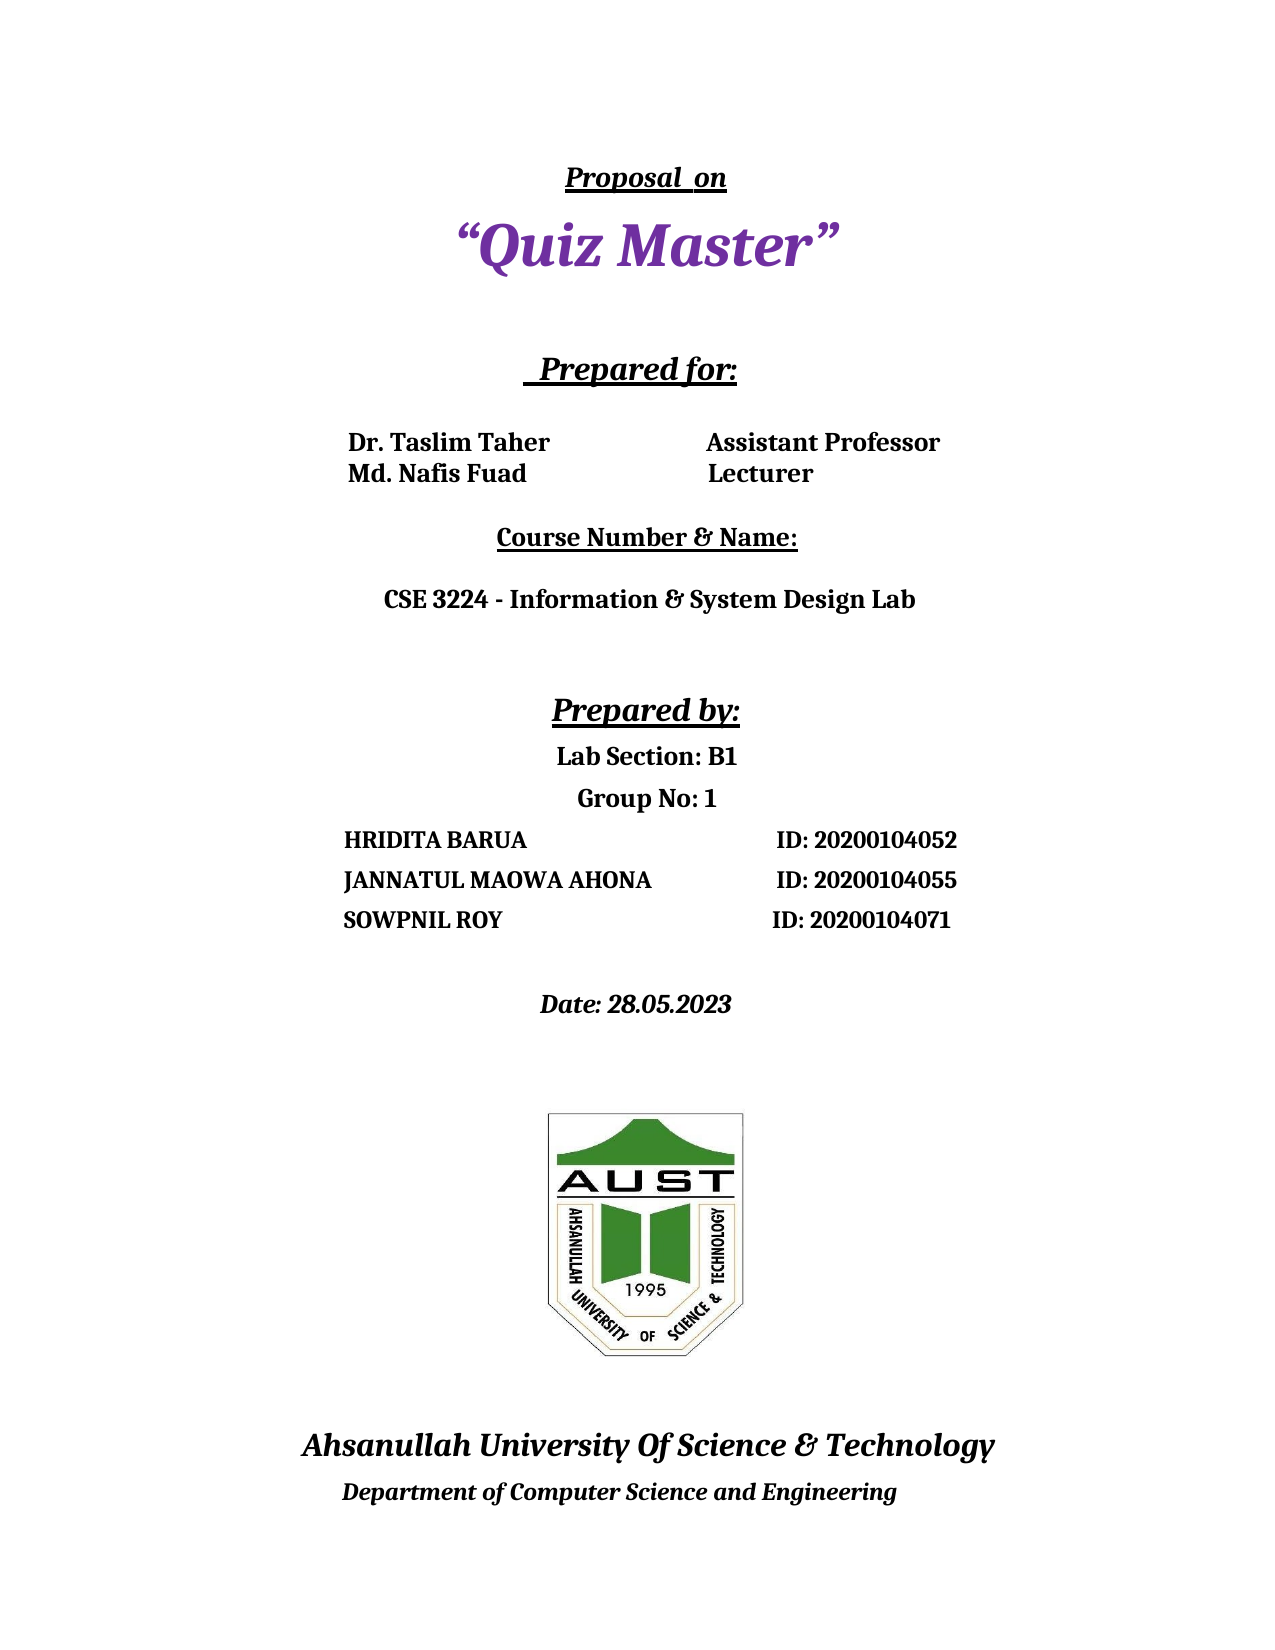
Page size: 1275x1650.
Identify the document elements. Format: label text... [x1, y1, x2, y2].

text Md. Nafis Fuad Lecturer [348, 458, 1271, 490]
text Date: 28.05.2023 [266, 989, 1008, 1020]
subtitle HRIDITA BARUA ID: 20200104052 [344, 825, 1271, 854]
text Proposal on [286, 161, 1008, 194]
title “Quiz Master” [288, 210, 1008, 282]
text Department of Computer Science and Engineering [342, 1477, 1271, 1506]
subtitle Prepared by: [48, 691, 743, 730]
text CSE 3224 - Information & System Design Lab [292, 584, 1008, 616]
text Course Number & Name: [286, 522, 1008, 553]
subtitle Prepared for: [48, 350, 740, 389]
subtitle Lab Section: B1 Group No: 1 [552, 741, 742, 814]
picture [545, 1108, 745, 1357]
text JANNATUL MAOWA AHONA ID: 20200104055 [344, 866, 1271, 894]
subtitle Ahsanullah University Of Science & Technology [293, 1426, 1008, 1464]
subtitle SOWPNIL ROY ID: 20200104071 [344, 906, 987, 934]
subtitle Dr. Taslim Taher Assistant Professor [348, 427, 1271, 458]
